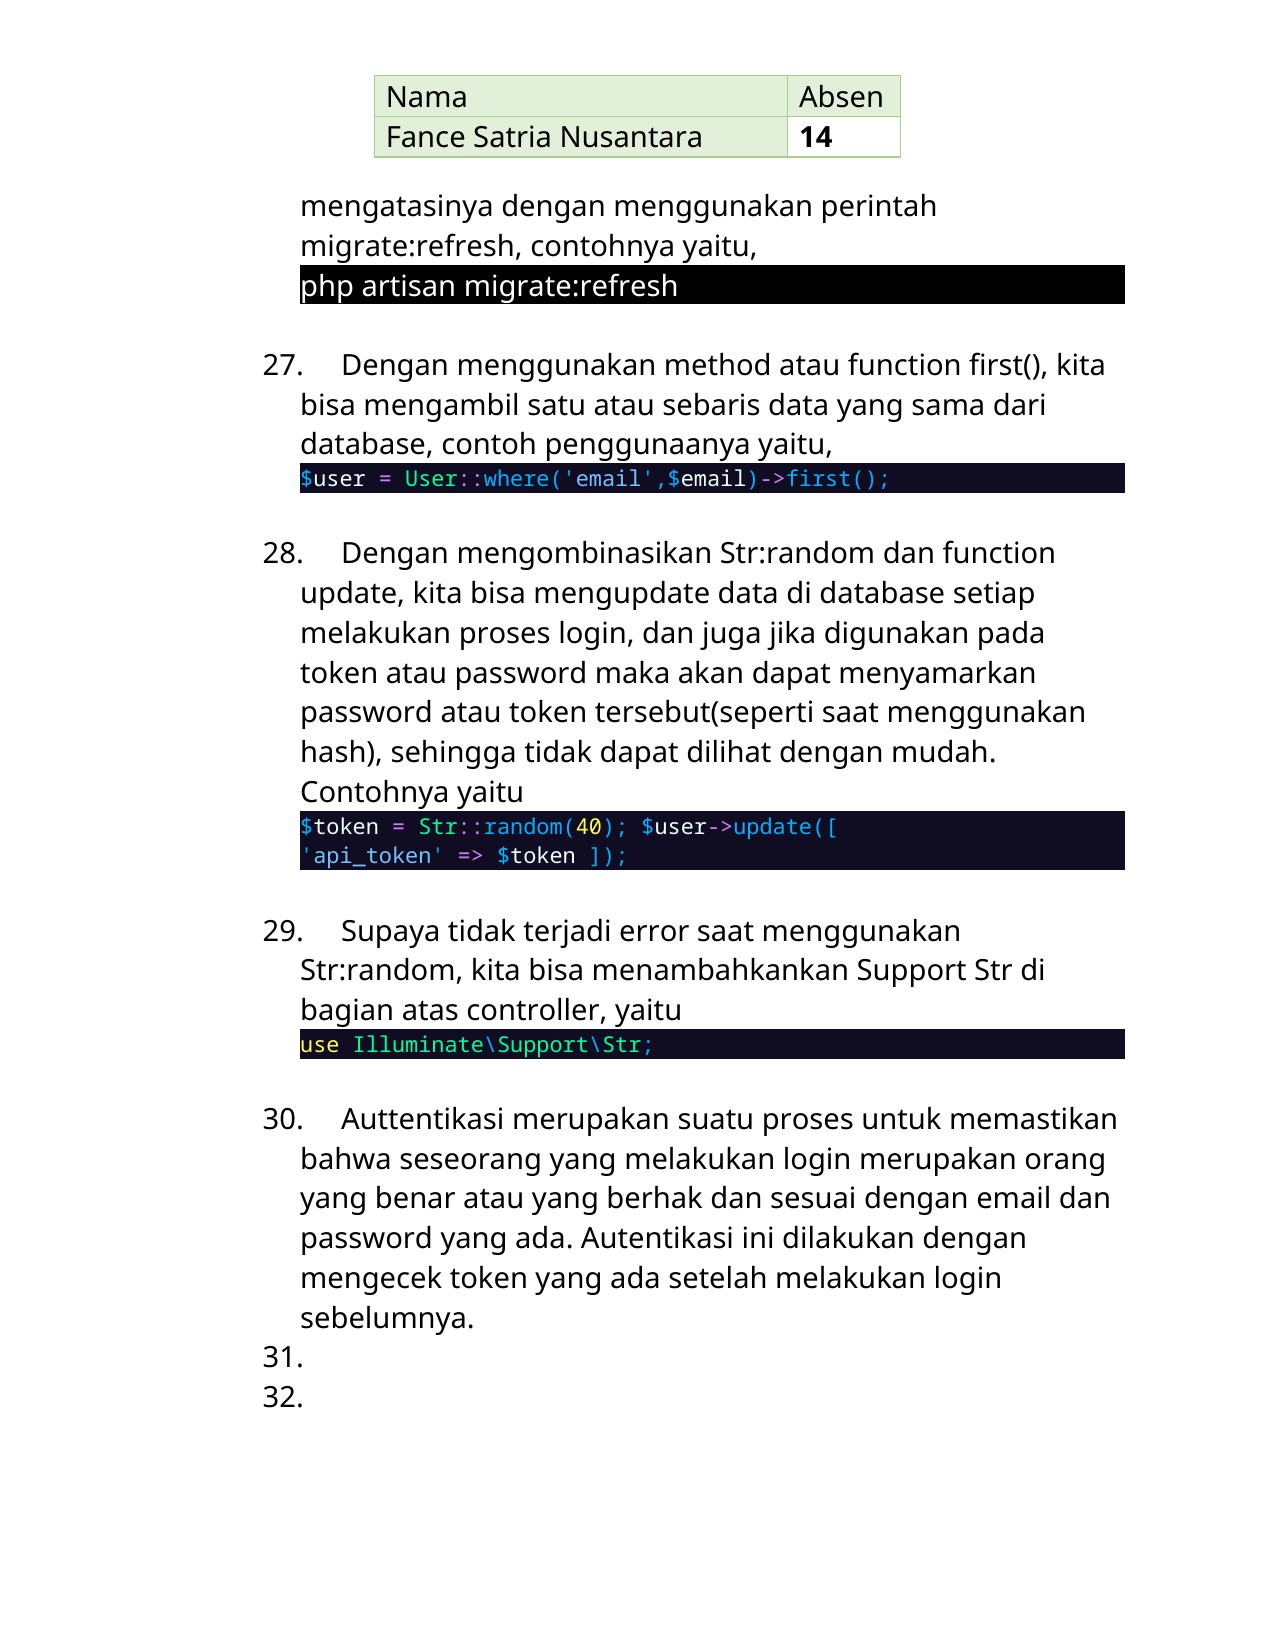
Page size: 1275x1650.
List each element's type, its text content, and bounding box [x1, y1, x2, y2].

list $token = Str::random(40); $user->update([ [300, 811, 1125, 840]
list use Illuminate\Support\Str; [300, 1029, 1125, 1059]
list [262, 186, 1125, 265]
list Auttentikasi merupakan suatu proses untuk memastikan bahwa seseorang yang melakukan login merupakan orang yang benar atau yang berhak dan sesuai dengan email dan password yang ada. Autentikasi ini dilakukan dengan mengecek token yang ada setelah melakukan login sebelumnya. [262, 1098, 1125, 1337]
list Dengan menggunakan method atau function first(), kita bisa mengambil satu atau sebaris data yang sama dari database, contoh penggunaanya yaitu, [262, 344, 1125, 463]
list php artisan migrate:refresh [300, 265, 1125, 304]
list Dengan mengombinasikan Str:random dan function update, kita bisa mengupdate data di database setiap melakukan proses login, dan juga jika digunakan pada token atau password maka akan dapat menyamarkan password atau token tersebut(seperti saat menggunakan hash), sehingga tidak dapat dilihat dengan mudah. Contohnya yaitu [262, 533, 1125, 811]
list $user = User::where('email',$email)->first(); [300, 463, 1125, 493]
list Supaya tidak terjadi error saat menggunakan Str:random, kita bisa menambahkankan Support Str di bagian atas controller, yaitu [262, 910, 1125, 1029]
list 'api_token' => $token ]); [300, 840, 1125, 870]
